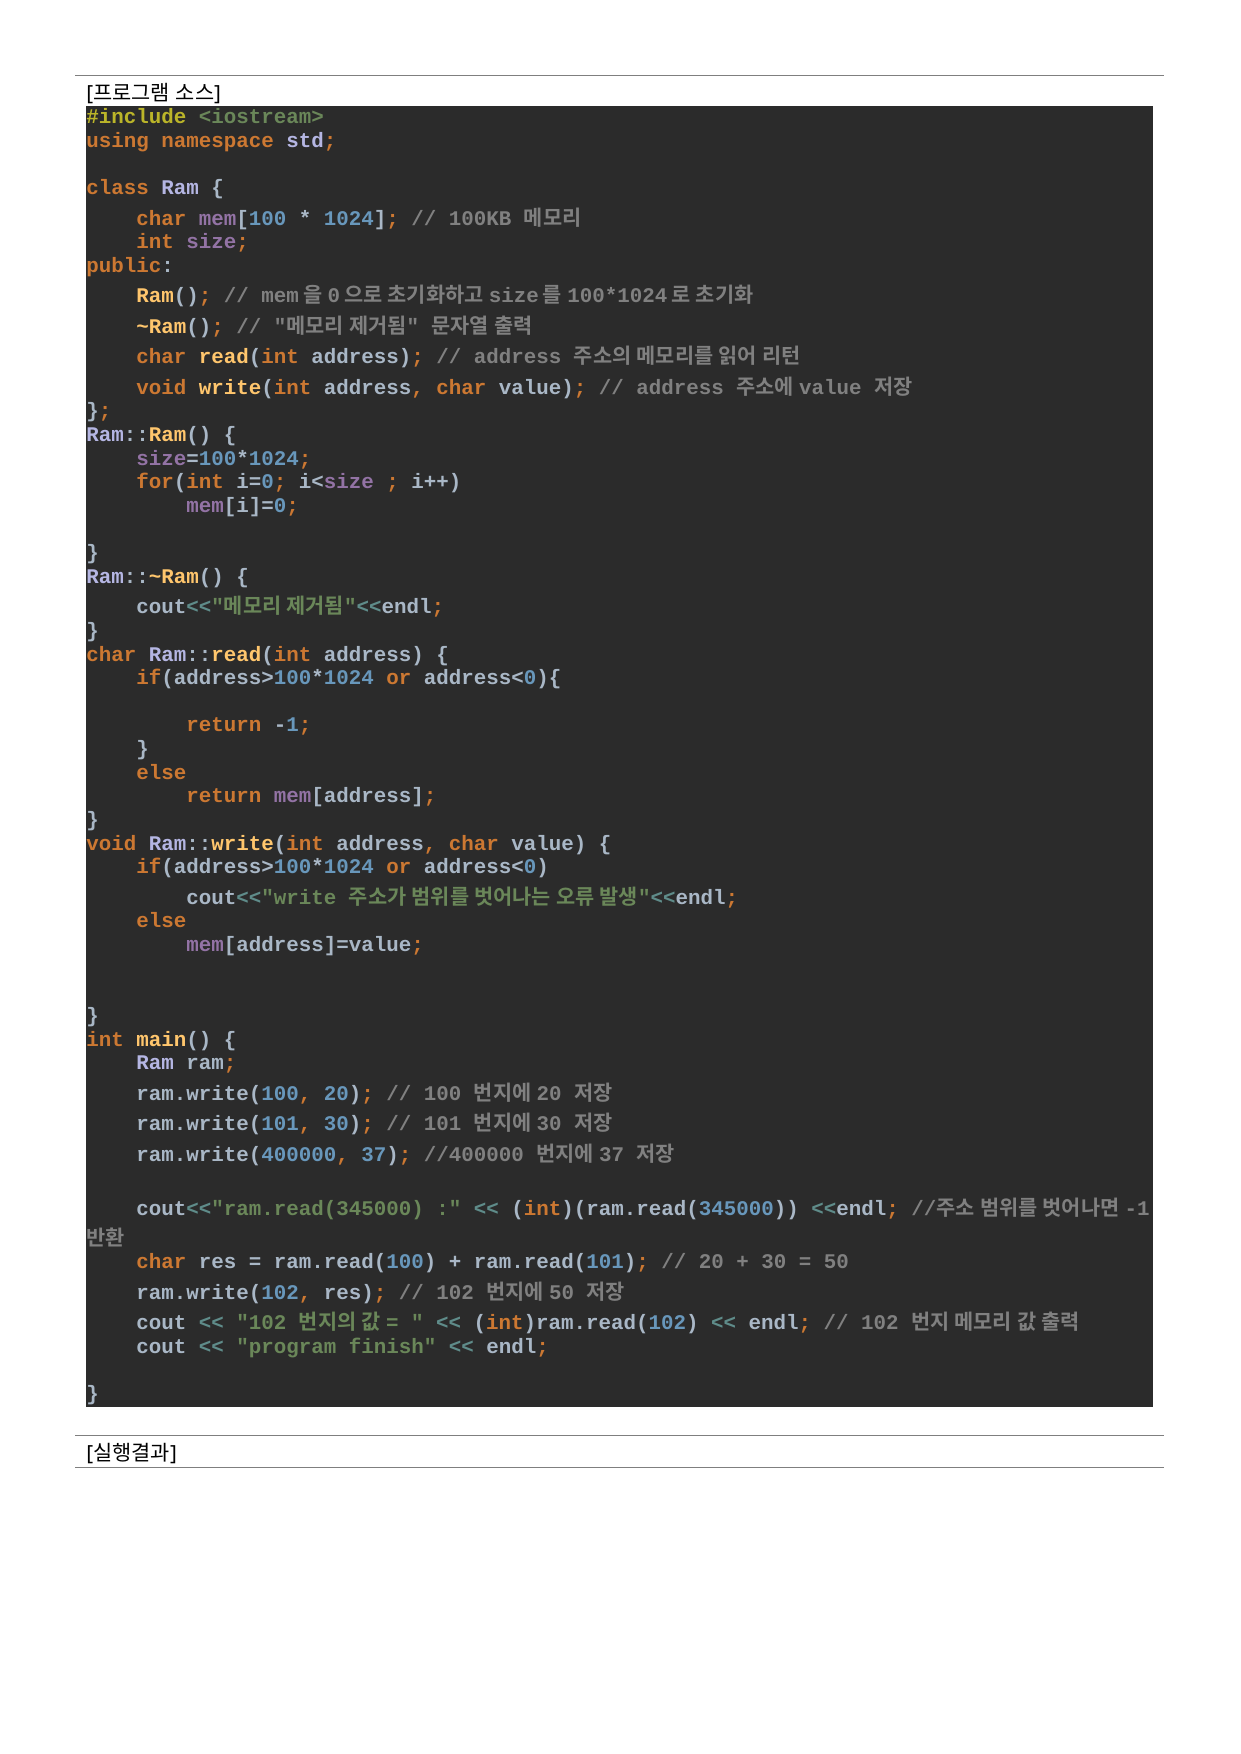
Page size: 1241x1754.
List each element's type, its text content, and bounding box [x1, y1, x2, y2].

table_header [프로그램 소스] #include <iostream> using namespace std; class Ram { char mem[100 * 1024]; // 100KB 메모리 int size; public: Ram(); // mem을 0으로 초기화하고 size를 100*1024로 초기화 ~Ram(); // "메모리 제거됨" 문자열 출력 char read(int address); // address 주소의 메모리를 읽어 리턴 void write(int address, char value); // address 주소에 value 저장 }; Ram::Ram() { size=100*1024; for(int i=0; i<size ; i++) mem[i]=0; } Ram::~Ram() { cout<<"메모리 제거됨"<<endl; } char Ram::read(int address) { if(address>100*1024 or address<0){ return -1; } else return mem[address]; } void Ram::write(int address, char value) { if(address>100*1024 or address<0) cout<<"write 주소가 범위를 벗어나는 오류 발생"<<endl; else mem[address]=value; } int main() { Ram ram; ram.write(100, 20); // 100 번지에 20 저장 ram.write(101, 30); // 101 번지에 30 저장 ram.write(400000, 37); //400000 번지에 37 저장 cout<<"ram.read(345000) :" << (int)(ram.read(345000)) <<endl; //주소 범위를 벗어나면 -1 반환 char res = ram.read(100) + ram.read(101); // 20 + 30 = 50 ram.write(102, res); // 102 번지에 50 저장 cout << "102 번지의 값 = " << (int)ram.read(102) << endl; // 102 번지 메모리 값 출력 cout << "program finish" << endl; } [75, 76, 1164, 1435]
table_cell [실행결과] [75, 1436, 1164, 1467]
